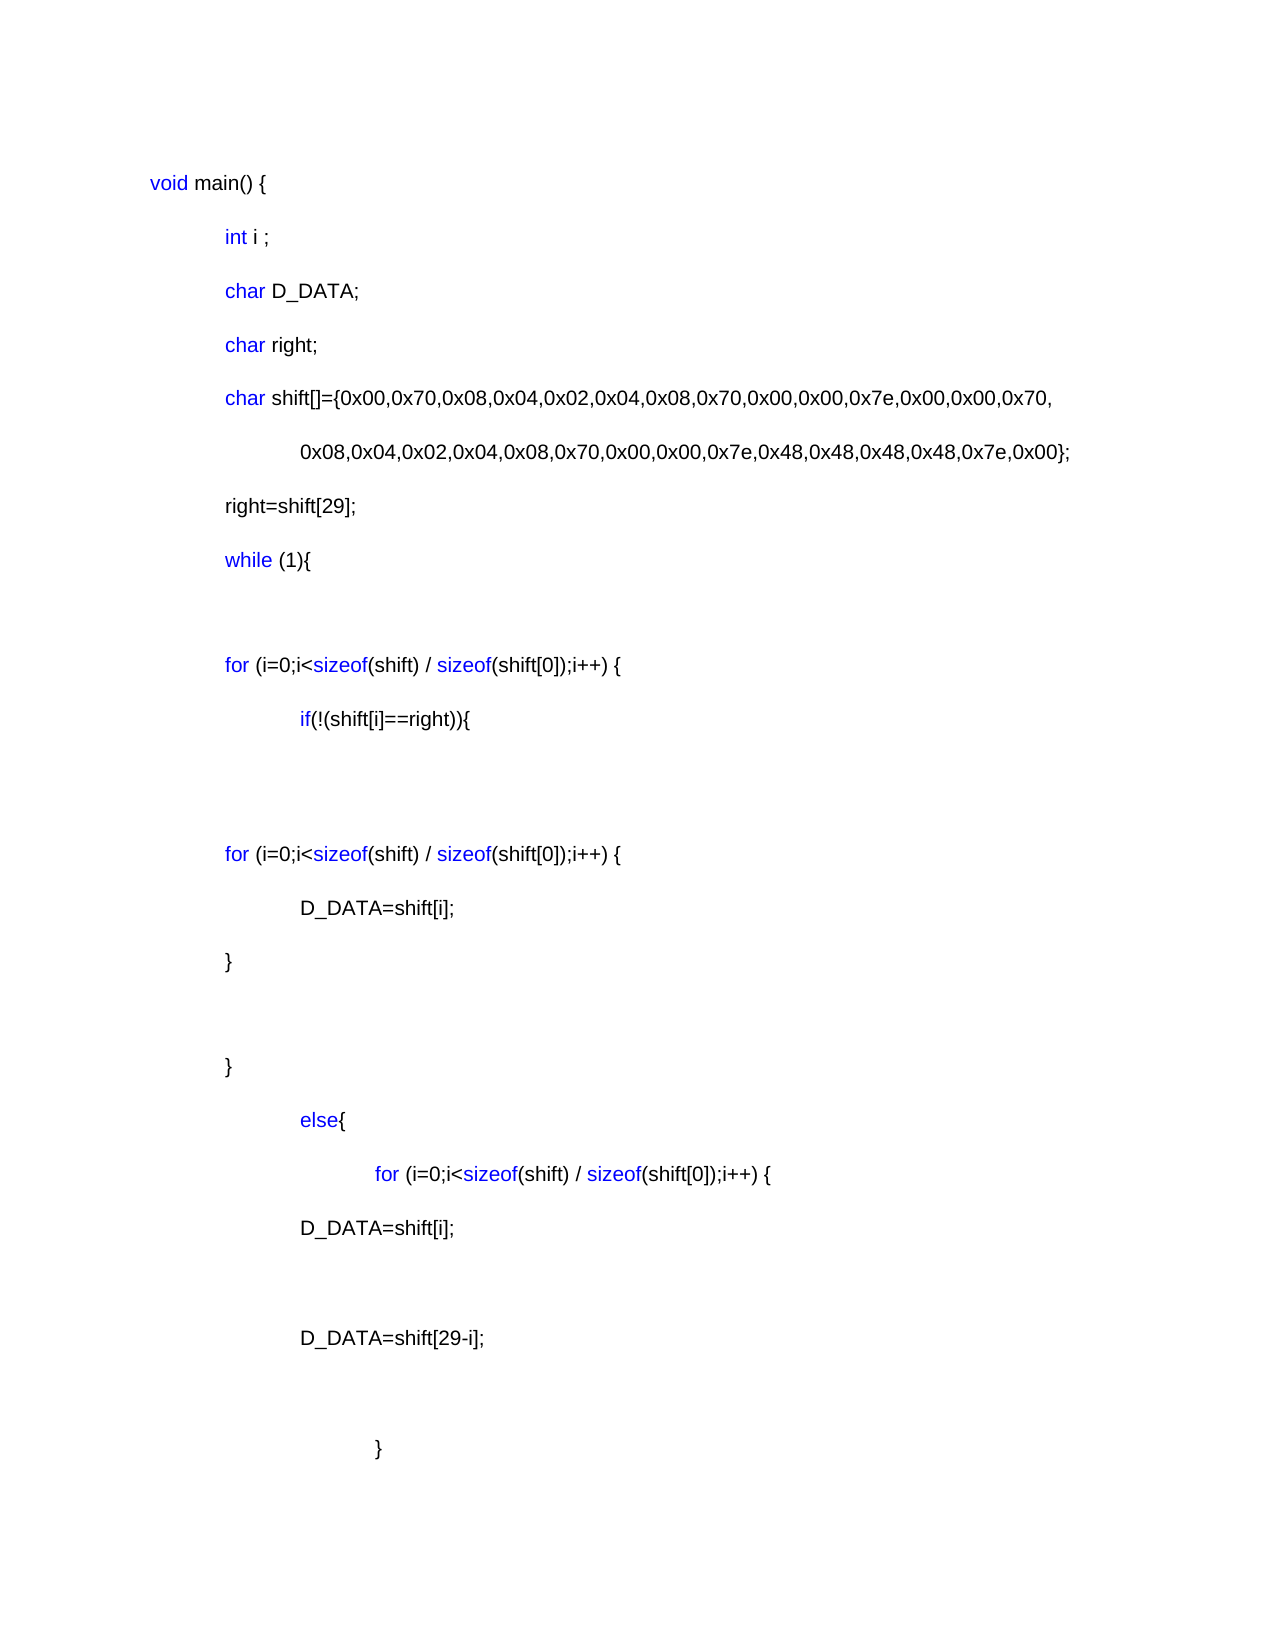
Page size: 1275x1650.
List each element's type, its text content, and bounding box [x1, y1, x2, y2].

text else{ [150, 1108, 1125, 1132]
text if(!(shift[i]==right)){ [150, 707, 1125, 731]
text D_DATA=shift[i]; [150, 896, 1125, 919]
text char right; [150, 332, 1125, 356]
text for (i=0;i<sizeof(shift) / sizeof(shift[0]);i++) { [150, 653, 1125, 677]
text 0x08,0x04,0x02,0x04,0x08,0x70,0x00,0x00,0x7e,0x48,0x48,0x48,0x48,0x7e,0x00}; [150, 440, 1125, 464]
text } [150, 1054, 1125, 1078]
text for (i=0;i<sizeof(shift) / sizeof(shift[0]);i++) { [150, 842, 1125, 866]
text for (i=0;i<sizeof(shift) / sizeof(shift[0]);i++) { [150, 1162, 1125, 1186]
text } [150, 949, 1125, 973]
text char D_DATA; [150, 278, 1125, 302]
text char shift[]={0x00,0x70,0x08,0x04,0x02,0x04,0x08,0x70,0x00,0x00,0x7e,0x00,0x00,0x70, [150, 386, 1125, 410]
text D_DATA=shift[i]; [150, 1216, 1125, 1240]
text } [150, 1436, 1125, 1460]
text D_DATA=shift[29-i]; [150, 1326, 1125, 1350]
text while (1){ [150, 548, 1125, 572]
text int i ; [150, 225, 1125, 249]
text right=shift[29]; [150, 494, 1125, 518]
text void main() { [150, 171, 1125, 195]
